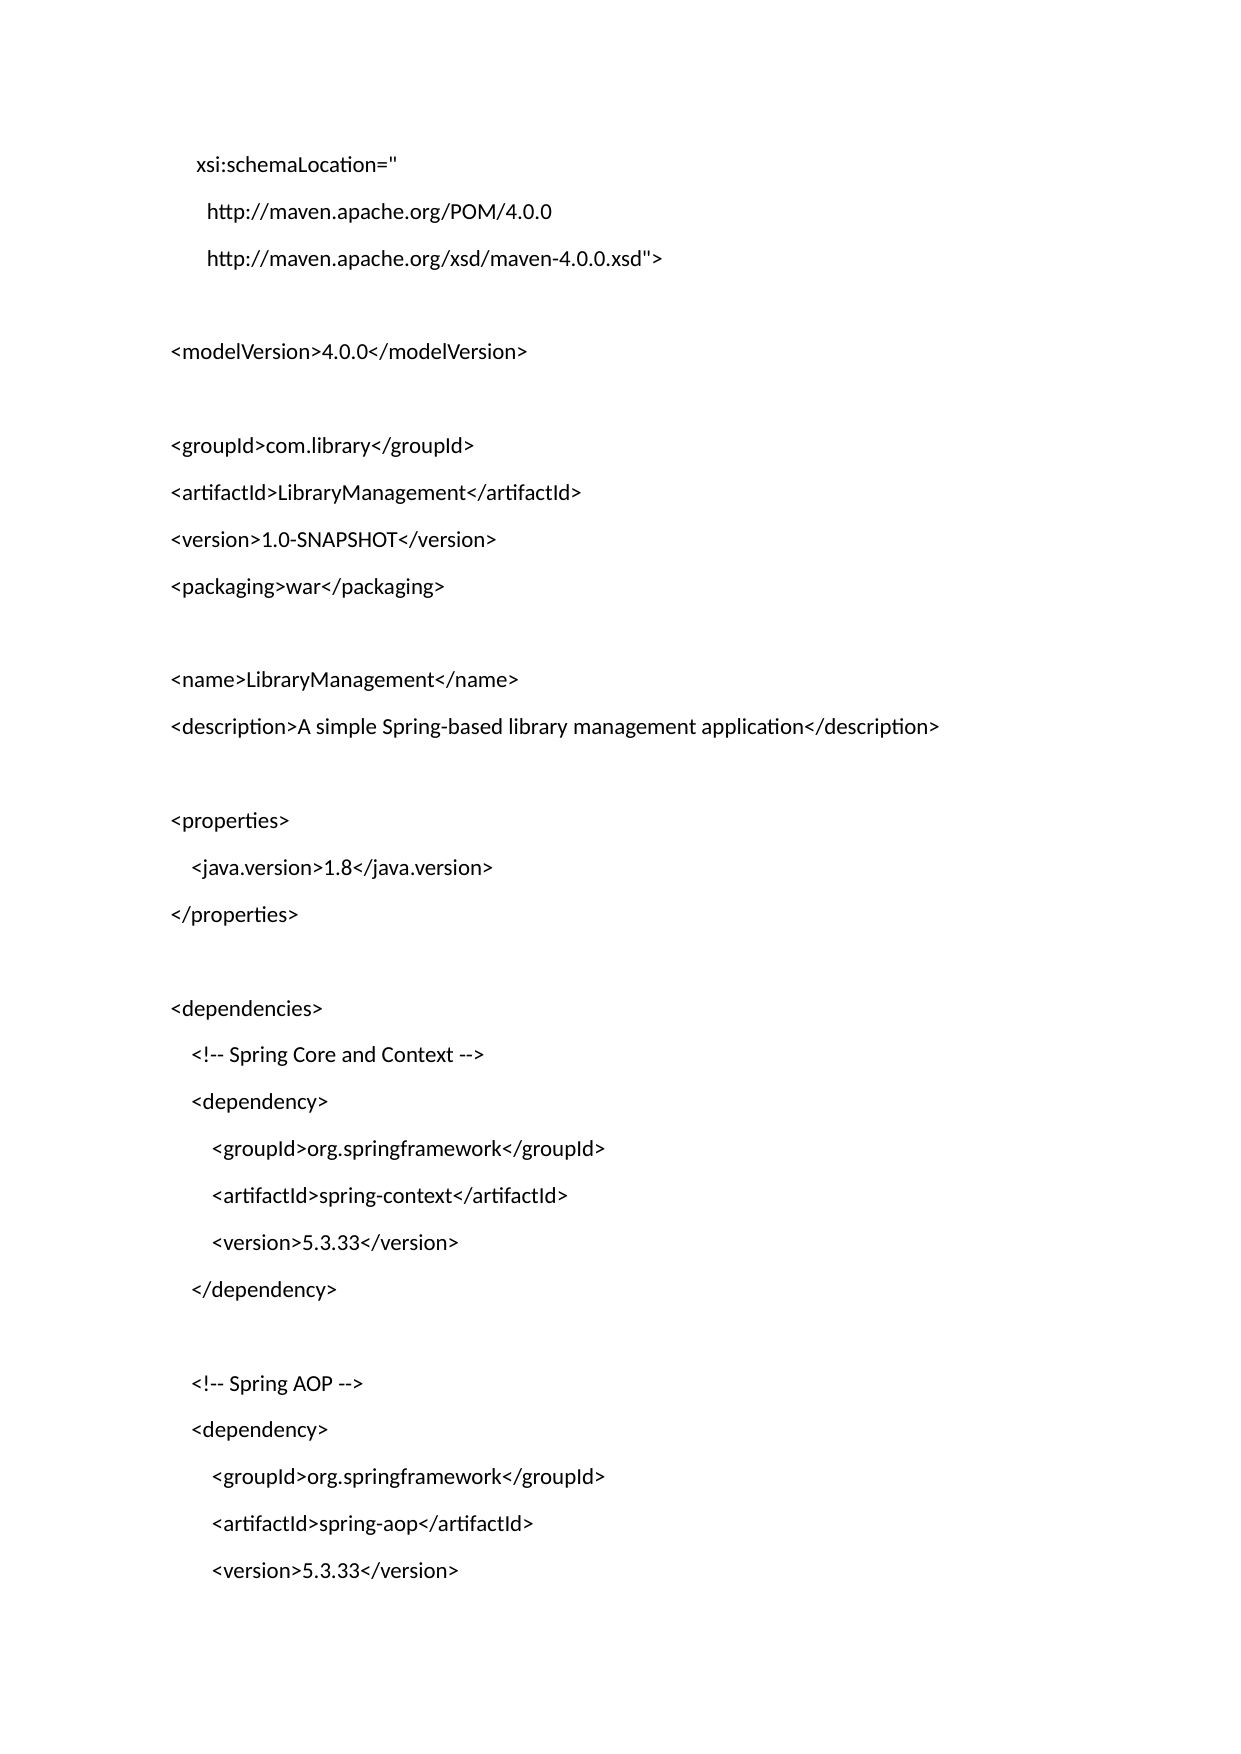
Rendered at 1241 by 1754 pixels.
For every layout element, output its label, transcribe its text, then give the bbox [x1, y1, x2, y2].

text <version>5.3.33</version> [150, 1228, 1090, 1256]
text <artifactId>spring-context</artifactId> [150, 1181, 1090, 1209]
text xsi:schemaLocation=" [150, 150, 1090, 178]
text <description>A simple Spring-based library management application</description> [150, 712, 1090, 741]
text <groupId>org.springframework</groupId> [150, 1134, 1090, 1162]
text <artifactId>LibraryManagement</artifactId> [150, 478, 1090, 506]
text <groupId>com.library</groupId> [150, 431, 1090, 459]
text <properties> [150, 806, 1090, 834]
text <!-- Spring AOP --> [150, 1369, 1090, 1397]
text </dependency> [150, 1275, 1090, 1303]
text <dependency> [150, 1416, 1090, 1444]
text http://maven.apache.org/POM/4.0.0 [150, 197, 1090, 225]
text <name>LibraryManagement</name> [150, 666, 1090, 694]
text <modelVersion>4.0.0</modelVersion> [150, 337, 1090, 366]
text <artifactId>spring-aop</artifactId> [150, 1509, 1090, 1537]
text <packaging>war</packaging> [150, 572, 1090, 600]
text <version>5.3.33</version> [150, 1556, 1090, 1584]
text <version>1.0-SNAPSHOT</version> [150, 525, 1090, 553]
text <java.version>1.8</java.version> [150, 853, 1090, 881]
text <dependencies> [150, 994, 1090, 1022]
text http://maven.apache.org/xsd/maven-4.0.0.xsd"> [150, 244, 1090, 272]
text <groupId>org.springframework</groupId> [150, 1462, 1090, 1491]
text <dependency> [150, 1087, 1090, 1116]
text <!-- Spring Core and Context --> [150, 1041, 1090, 1069]
text </properties> [150, 900, 1090, 928]
